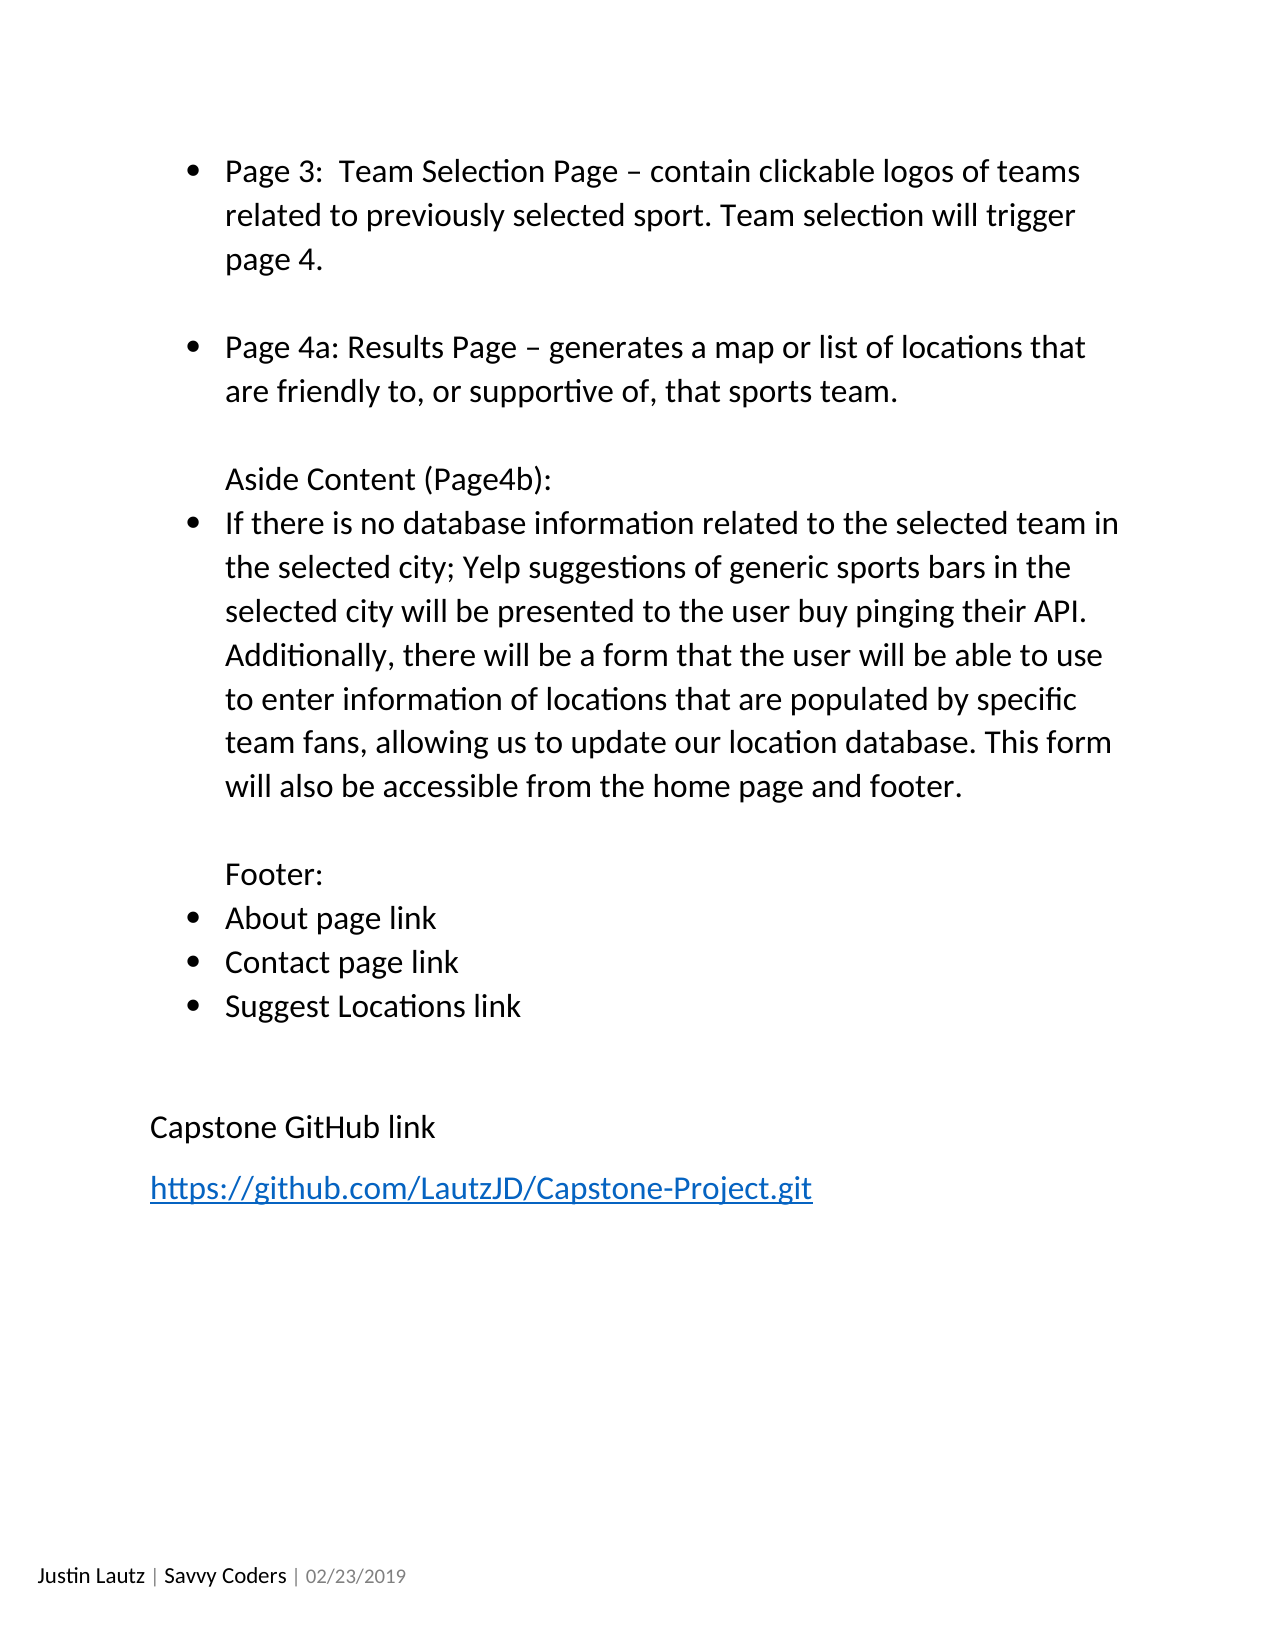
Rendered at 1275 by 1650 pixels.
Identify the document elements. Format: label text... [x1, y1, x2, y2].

text Capstone GitHub link [150, 1106, 1125, 1147]
list Additionally, there will be a form that the user will be able to use to enter information of locations that are populated by specific team fans, allowing us to update our location database. This form will also be accessible from the home page and footer. [225, 633, 1125, 806]
list Page 4a: Results Page – generates a map or list of locations that are friendly to, or supportive of, that sports team. [187, 326, 1125, 411]
list Suggest Locations link [187, 985, 1125, 1026]
list About page link [187, 897, 1125, 938]
text https://github.com/LautzJD/Capstone-Project.git [150, 1167, 1125, 1208]
list Footer: [225, 853, 1125, 894]
list Aside Content (Page4b): [225, 458, 1125, 498]
list Page 3: Team Selection Page – contain clickable logos of teams related to previously selected sport. Team selection will trigger page 4. [187, 150, 1125, 279]
list Contact page link [187, 941, 1125, 982]
list If there is no database information related to the selected team in the selected city; Yelp suggestions of generic sports bars in the selected city will be presented to the user buy pinging their API. [187, 502, 1125, 630]
